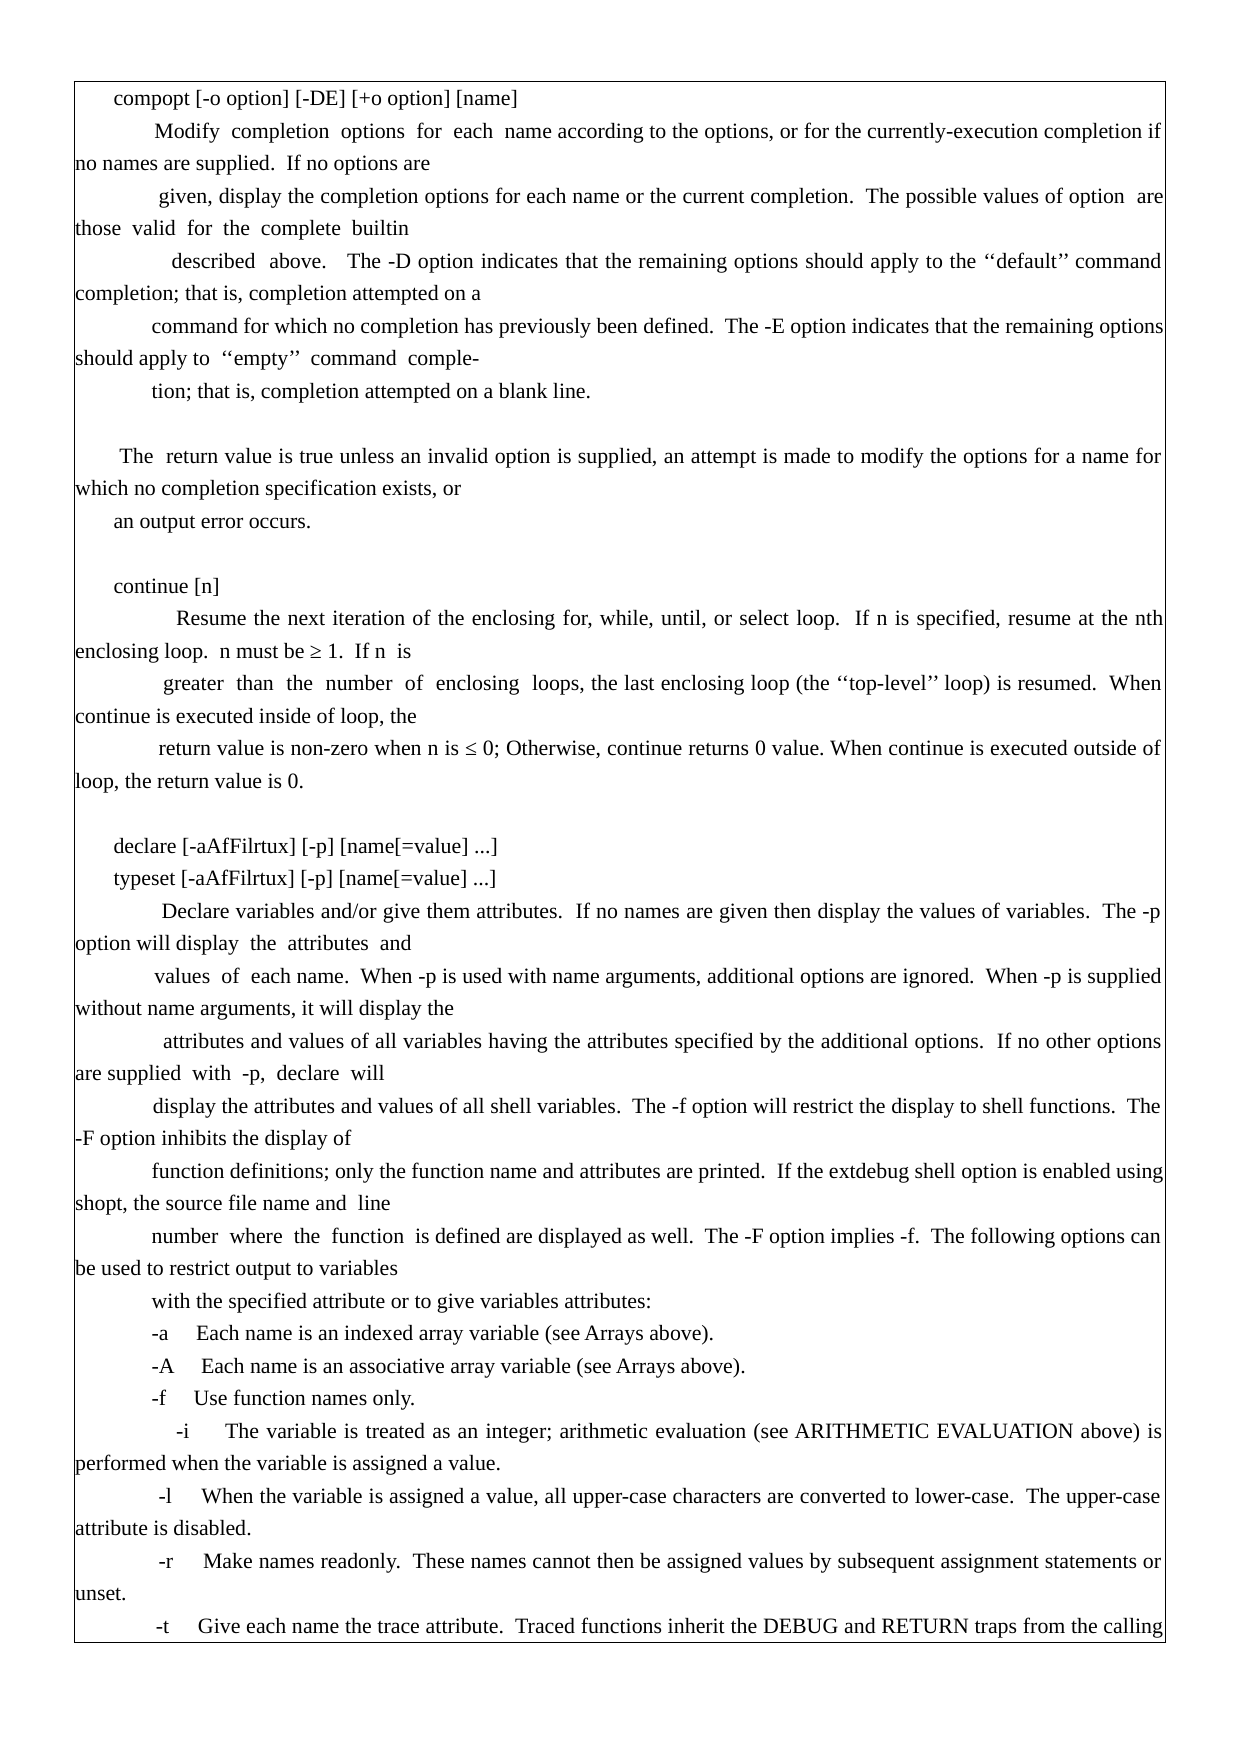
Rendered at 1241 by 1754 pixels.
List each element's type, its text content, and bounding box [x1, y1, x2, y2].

text -i The variable is treated as an integer; arithmetic evaluation (see ARITHMETIC EVALUATION above) is performed when the variable is assigned a value. [75, 1414, 1165, 1479]
text attributes and values of all variables having the attributes specified by the additional options. If no other options are supplied with -p, declare will [75, 1024, 1165, 1089]
text continue [n] [75, 569, 1165, 602]
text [75, 1608, 1165, 1642]
text an output error occurs. [75, 504, 1165, 537]
text command for which no completion has previously been defined. The -E option indicates that the remaining options should apply to ‘‘empty’’ command comple- [75, 309, 1165, 374]
text tion; that is, completion attempted on a blank line. [75, 374, 1165, 407]
text Modify completion options for each name according to the options, or for the currently-execution completion if no names are supplied. If no options are [75, 114, 1165, 179]
text greater than the number of enclosing loops, the last enclosing loop (the ‘‘top-level’’ loop) is resumed. When continue is executed inside of loop, the [75, 667, 1165, 732]
text values of each name. When -p is used with name arguments, additional options are ignored. When -p is supplied without name arguments, it will display the [75, 959, 1165, 1024]
text function definitions; only the function name and attributes are printed. If the extdebug shell option is enabled using shopt, the source file name and line [75, 1154, 1165, 1219]
text -A Each name is an associative array variable (see Arrays above). [75, 1349, 1165, 1382]
text display the attributes and values of all shell variables. The -f option will restrict the display to shell functions. The -F option inhibits the display of [75, 1089, 1165, 1154]
text compopt [-o option] [-DE] [+o option] [name] [75, 82, 1165, 114]
text Resume the next iteration of the enclosing for, while, until, or select loop. If n is specified, resume at the nth enclosing loop. n must be ≥ 1. If n is [75, 602, 1165, 667]
text typeset [-aAfFilrtux] [-p] [name[=value] ...] [75, 862, 1165, 894]
text -l When the variable is assigned a value, all upper-case characters are converted to lower-case. The upper-case attribute is disabled. [75, 1479, 1165, 1544]
text -a Each name is an indexed array variable (see Arrays above). [75, 1317, 1165, 1349]
text with the specified attribute or to give variables attributes: [75, 1284, 1165, 1317]
text described above. The -D option indicates that the remaining options should apply to the ‘‘default’’ command completion; that is, completion attempted on a [75, 244, 1165, 309]
text return value is non-zero when n is ≤ 0; Otherwise, continue returns 0 value. When continue is executed outside of loop, the return value is 0. [75, 732, 1165, 797]
text declare [-aAfFilrtux] [-p] [name[=value] ...] [75, 829, 1165, 862]
text Declare variables and/or give them attributes. If no names are given then display the values of variables. The -p option will display the attributes and [75, 894, 1165, 959]
text -r Make names readonly. These names cannot then be assigned values by subsequent assignment statements or unset. [75, 1544, 1165, 1608]
text -f Use function names only. [75, 1382, 1165, 1414]
text The return value is true unless an invalid option is supplied, an attempt is made to modify the options for a name for which no completion specification exists, or [75, 439, 1165, 504]
text number where the function is defined are displayed as well. The -F option implies -f. The following options can be used to restrict output to variables [75, 1219, 1165, 1284]
text given, display the completion options for each name or the current completion. The possible values of option are those valid for the complete builtin [75, 179, 1165, 244]
